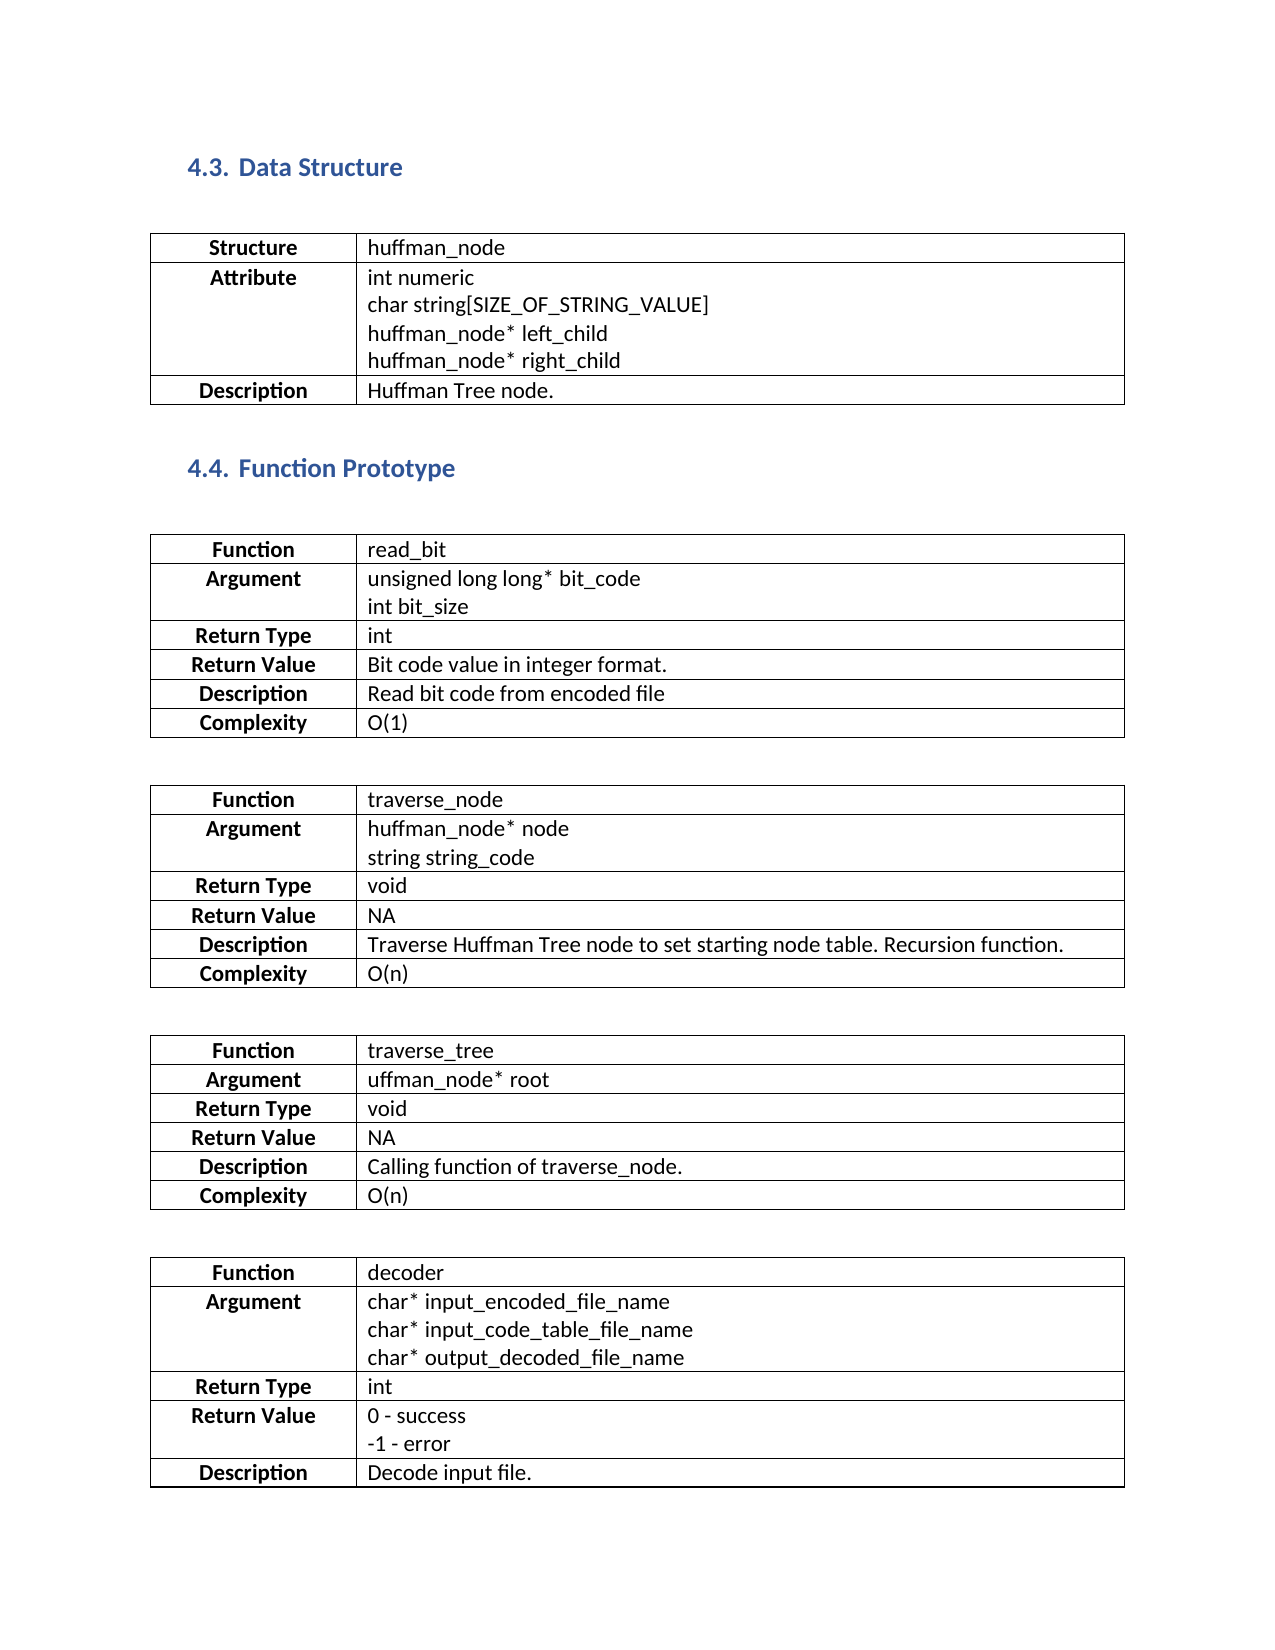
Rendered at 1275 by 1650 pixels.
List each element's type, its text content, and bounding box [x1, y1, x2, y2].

table_cell O(1) [357, 709, 1124, 737]
table_cell Huffman Tree node. [357, 376, 1124, 404]
subtitle Function Prototype [187, 452, 1125, 485]
table_cell O(n) [357, 959, 1124, 987]
table_cell huffman_node* node string string_code [357, 815, 1124, 871]
table_cell unsigned long long* bit_code int bit_size [357, 564, 1124, 620]
table_cell 0 - success -1 - error [357, 1401, 1124, 1457]
subtitle Data Structure [187, 150, 1125, 183]
table_header Function [151, 535, 356, 563]
table_cell Return Type [151, 621, 356, 649]
table_cell uffman_node* root [357, 1065, 1124, 1093]
table_cell NA [357, 901, 1124, 929]
table_cell Decode input file. [357, 1459, 1124, 1486]
table_cell Argument [151, 815, 356, 871]
table_header Function [151, 1258, 356, 1286]
table_header traverse_node [357, 786, 1124, 813]
table_cell int [357, 1372, 1124, 1400]
table_header huffman_node [357, 234, 1124, 262]
table_cell Return Value [151, 1123, 356, 1151]
table_header traverse_tree [357, 1036, 1124, 1064]
table_cell Complexity [151, 959, 356, 987]
table_cell Argument [151, 564, 356, 620]
table_cell int numeric char string[SIZE_OF_STRING_VALUE] huffman_node* left_child huffman_node* right_child [357, 263, 1124, 375]
table_cell Return Value [151, 650, 356, 678]
table_cell NA [357, 1123, 1124, 1151]
table_cell Description [151, 1152, 356, 1180]
table_cell Return Type [151, 1372, 356, 1400]
table_cell Attribute [151, 263, 356, 375]
table_cell O(n) [357, 1181, 1124, 1209]
table_cell Complexity [151, 1181, 356, 1209]
table_cell void [357, 1094, 1124, 1122]
table_cell Argument [151, 1287, 356, 1371]
table_cell Bit code value in integer format. [357, 650, 1124, 678]
table_cell Return Value [151, 1401, 356, 1457]
table_header Structure [151, 234, 356, 262]
table_cell void [357, 872, 1124, 900]
table_cell Description [151, 930, 356, 958]
table_cell Description [151, 1459, 356, 1486]
table_header decoder [357, 1258, 1124, 1286]
table_header Function [151, 1036, 356, 1064]
table_cell Description [151, 376, 356, 404]
table_cell char* input_encoded_file_name char* input_code_table_file_name char* output_decoded_file_name [357, 1287, 1124, 1371]
table_cell Return Type [151, 872, 356, 900]
table_cell Argument [151, 1065, 356, 1093]
table_cell Calling function of traverse_node. [357, 1152, 1124, 1180]
table_cell Return Value [151, 901, 356, 929]
table_cell int [357, 621, 1124, 649]
table_cell Traverse Huffman Tree node to set starting node table. Recursion function. [357, 930, 1124, 958]
table_cell Description [151, 680, 356, 707]
table_cell Return Type [151, 1094, 356, 1122]
table_header Function [151, 786, 356, 813]
table_cell Complexity [151, 709, 356, 737]
table_cell Read bit code from encoded file [357, 680, 1124, 707]
table_header read_bit [357, 535, 1124, 563]
